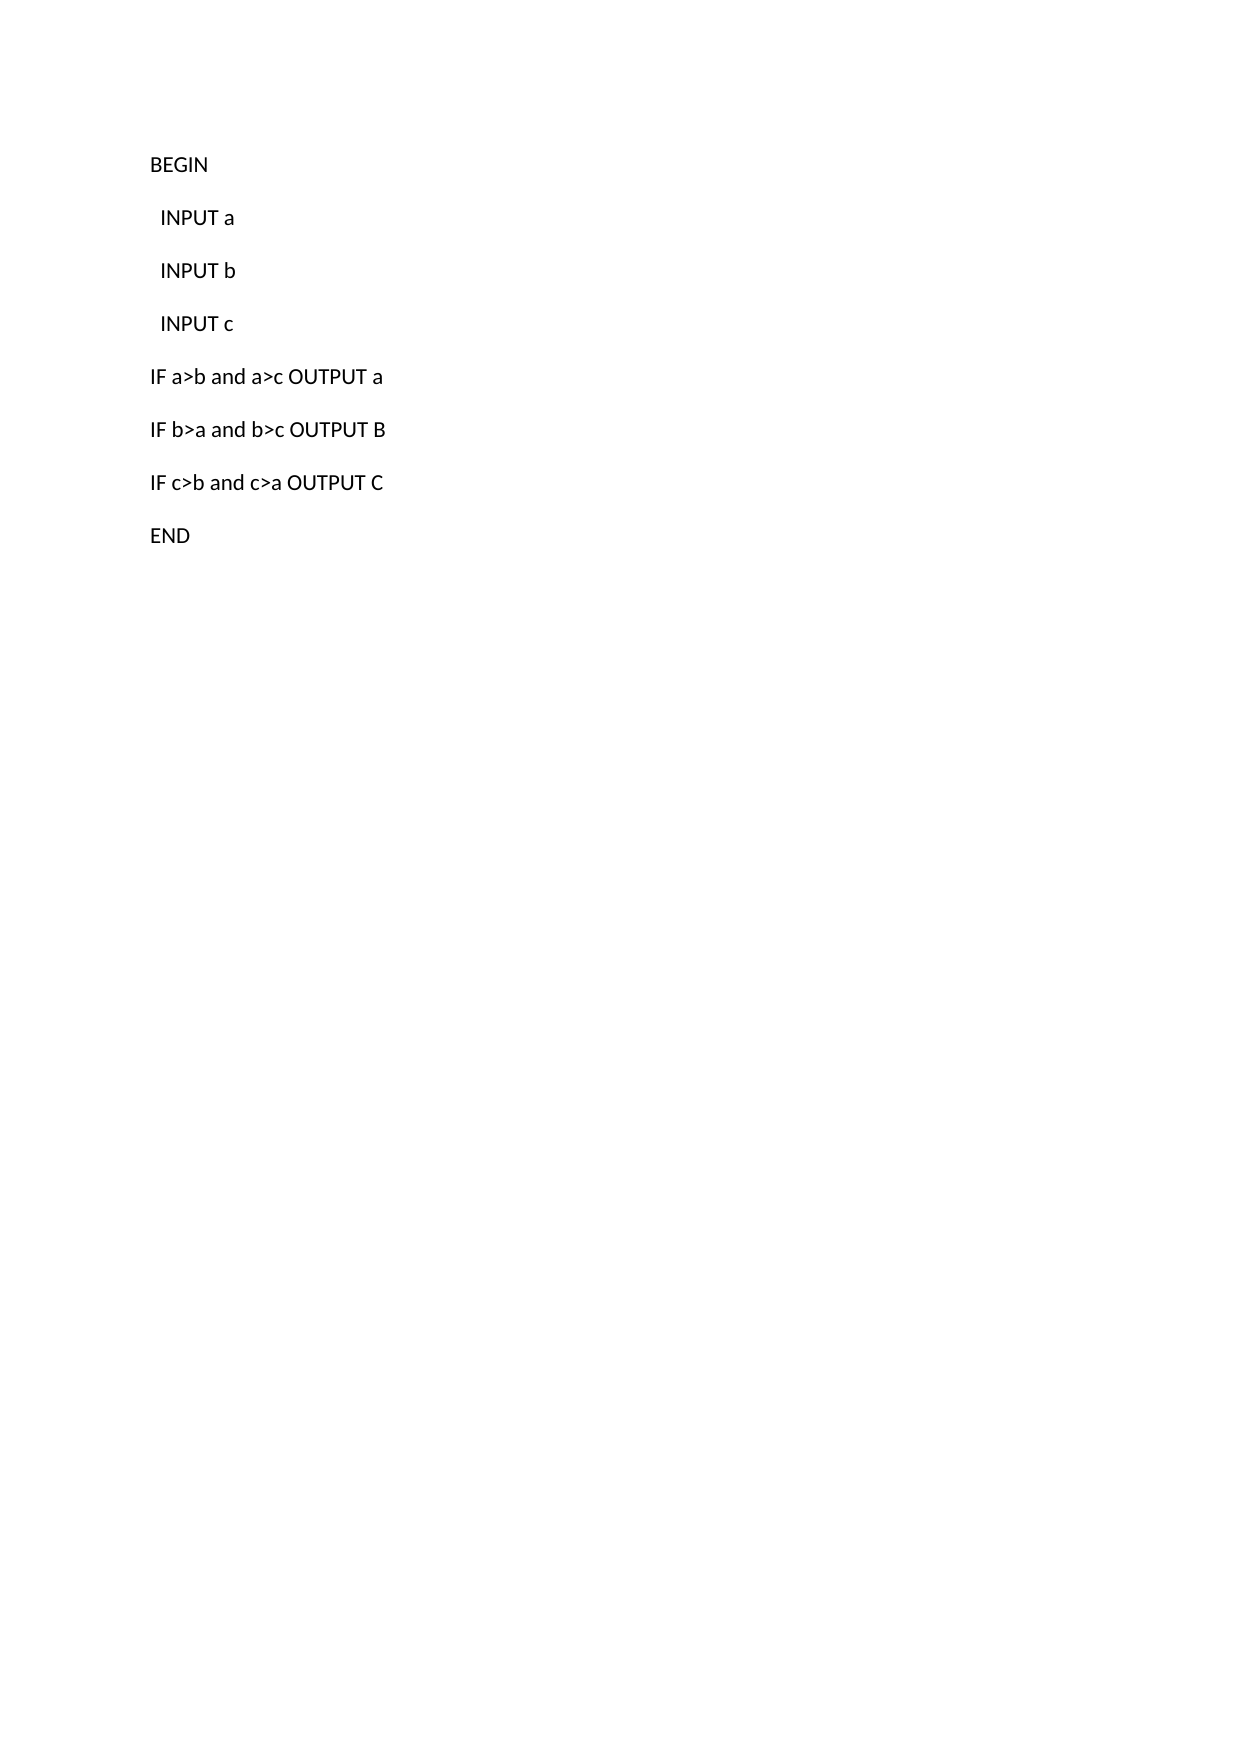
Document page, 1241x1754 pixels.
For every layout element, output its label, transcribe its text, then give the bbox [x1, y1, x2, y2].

text BEGIN [150, 150, 1090, 178]
text END [150, 521, 1090, 549]
text INPUT a [150, 203, 1090, 231]
text INPUT c [150, 309, 1090, 337]
text IF c>b and c>a OUTPUT C [150, 468, 1090, 496]
text IF a>b and a>c OUTPUT a [150, 362, 1090, 390]
text INPUT b [150, 256, 1090, 284]
text IF b>a and b>c OUTPUT B [150, 415, 1090, 443]
